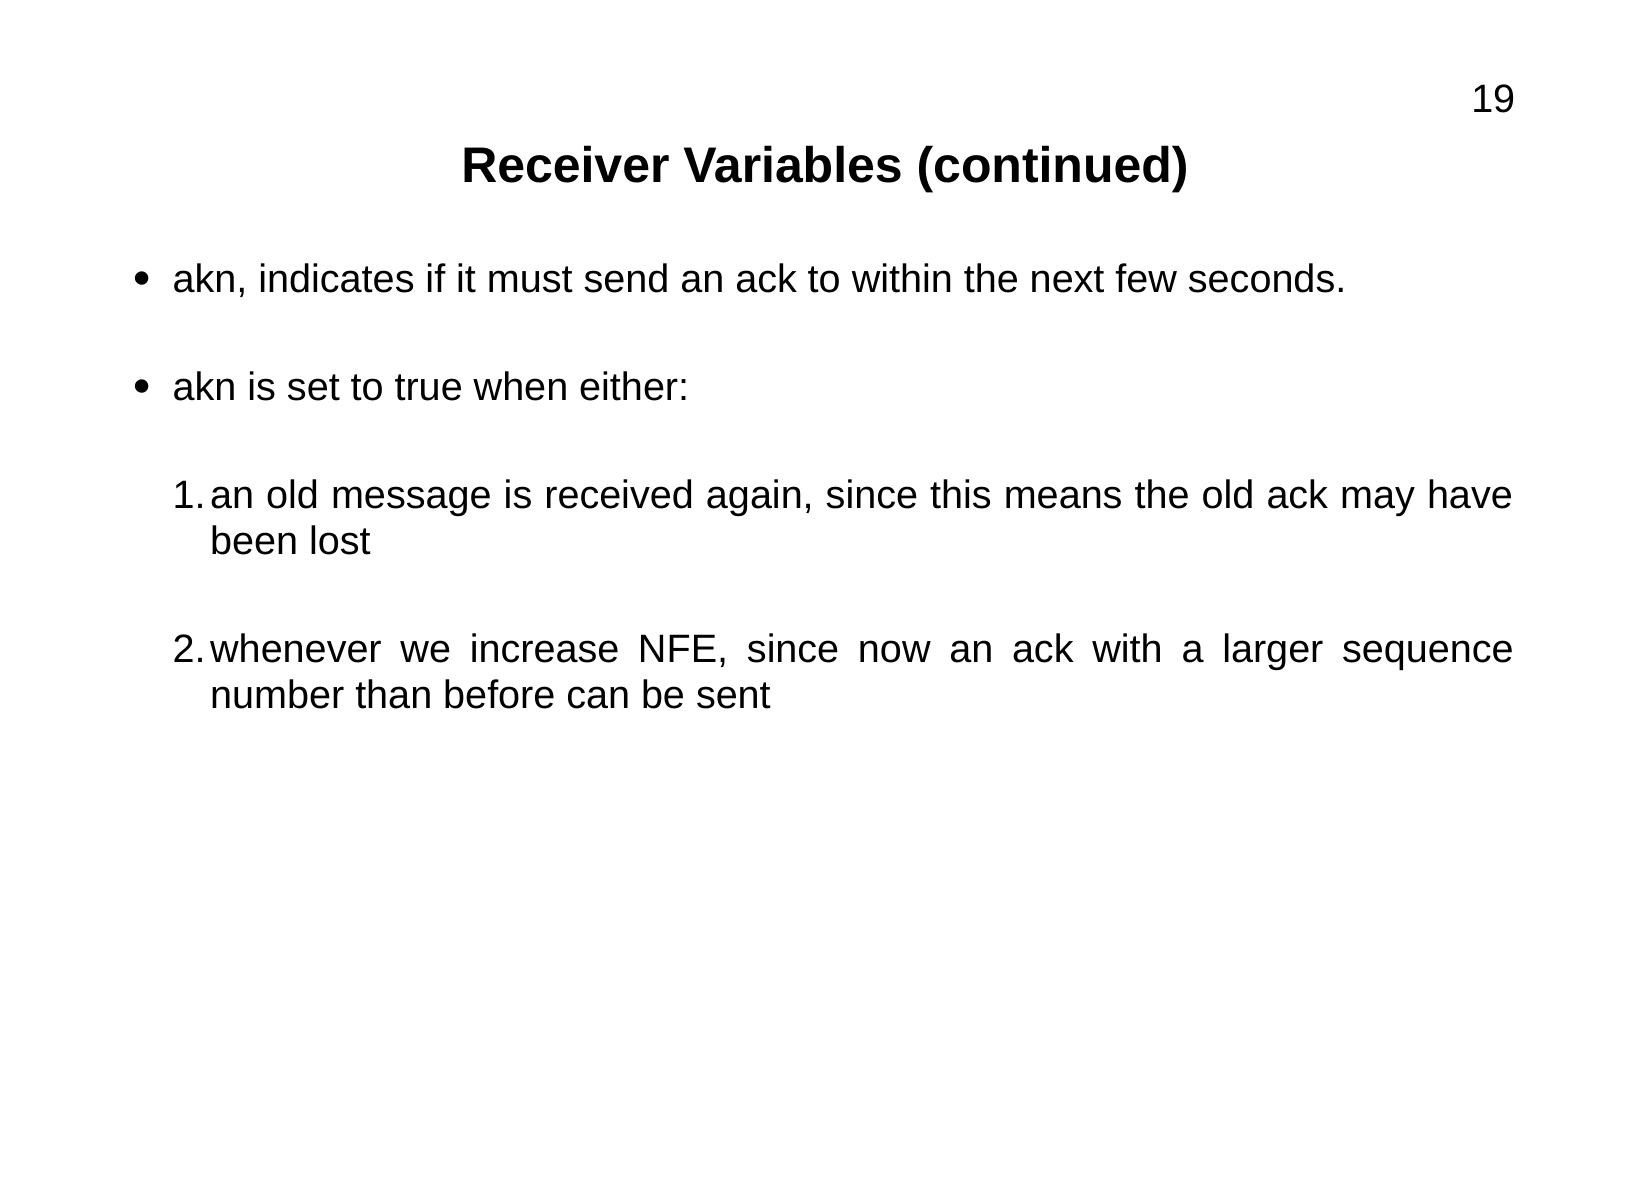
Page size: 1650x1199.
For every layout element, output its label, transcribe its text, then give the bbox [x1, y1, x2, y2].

list akn is set to true when either: [135, 363, 1515, 409]
subtitle Receiver Variables (continued) [135, 135, 1515, 192]
list akn, indicates if it must send an ack to within the next few seconds. [135, 255, 1515, 301]
list an old message is received again, since this means the old ack may have been lost [172, 471, 1515, 563]
list whenever we increase NFE, since now an ack with a larger sequence number than before can be sent [172, 625, 1515, 716]
